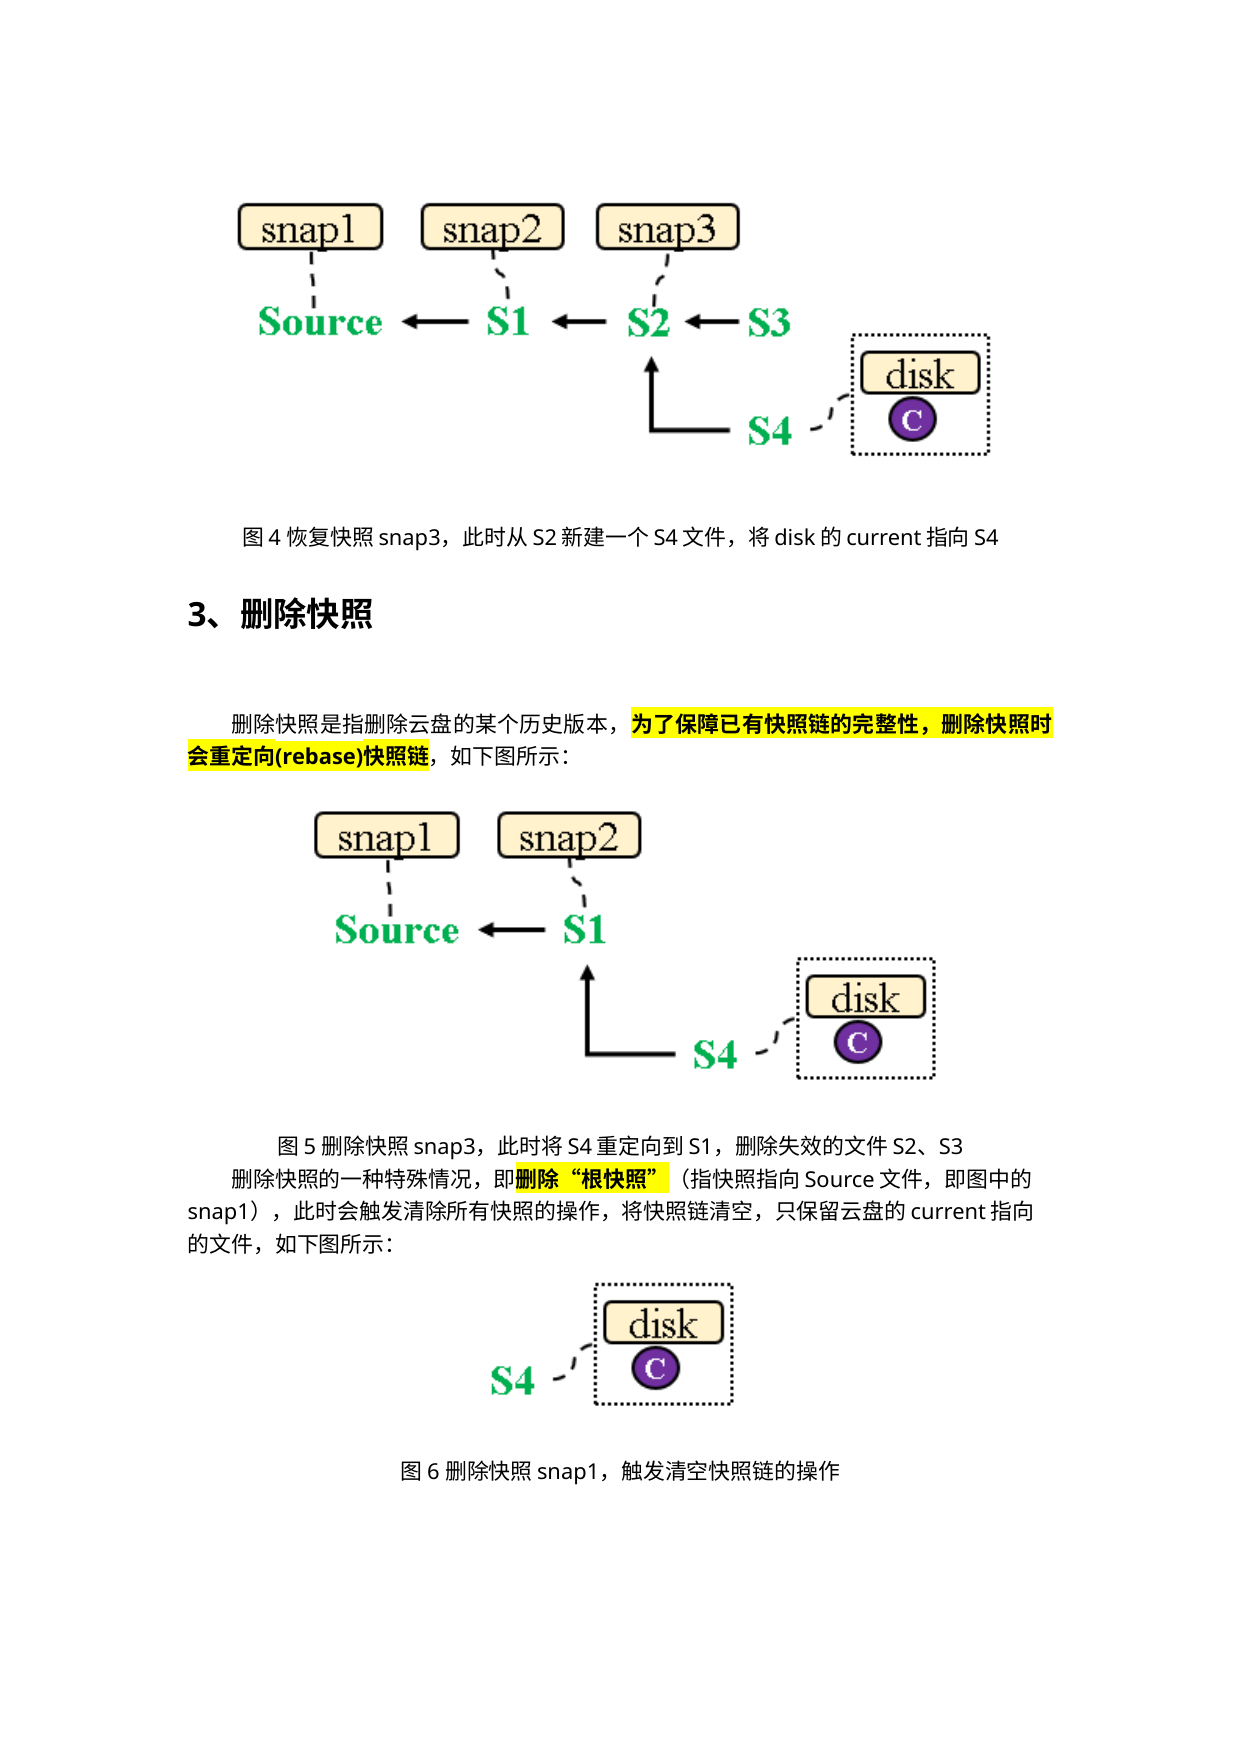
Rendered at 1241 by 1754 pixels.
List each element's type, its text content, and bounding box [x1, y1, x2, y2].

picture [277, 771, 964, 1108]
picture [478, 1258, 762, 1450]
subtitle 3、删除快照 [187, 579, 1053, 644]
table_header [188, 162, 1052, 519]
table_header [188, 771, 1052, 1129]
table_header [188, 1259, 1052, 1454]
text 图4 恢复快照snap3，此时从S2新建一个S4文件，将disk的current指向S4 [187, 519, 1053, 552]
text 删除快照是指删除云盘的某个历史版本，为了保障已有快照链的完整性，删除快照时会重定向(rebase)快照链，如下图所示： [187, 706, 1053, 771]
text 图6 删除快照snap1，触发清空快照链的操作 [187, 1454, 1053, 1486]
picture [199, 162, 1031, 500]
text 图5 删除快照snap3，此时将S4重定向到S1，删除失效的文件S2、S3 [187, 1129, 1053, 1161]
text 删除快照的一种特殊情况，即删除“根快照”（指快照指向Source文件，即图中的snap1），此时会触发清除所有快照的操作，将快照链清空，只保留云盘的current指向的文件，如下图所示： [187, 1161, 1053, 1259]
